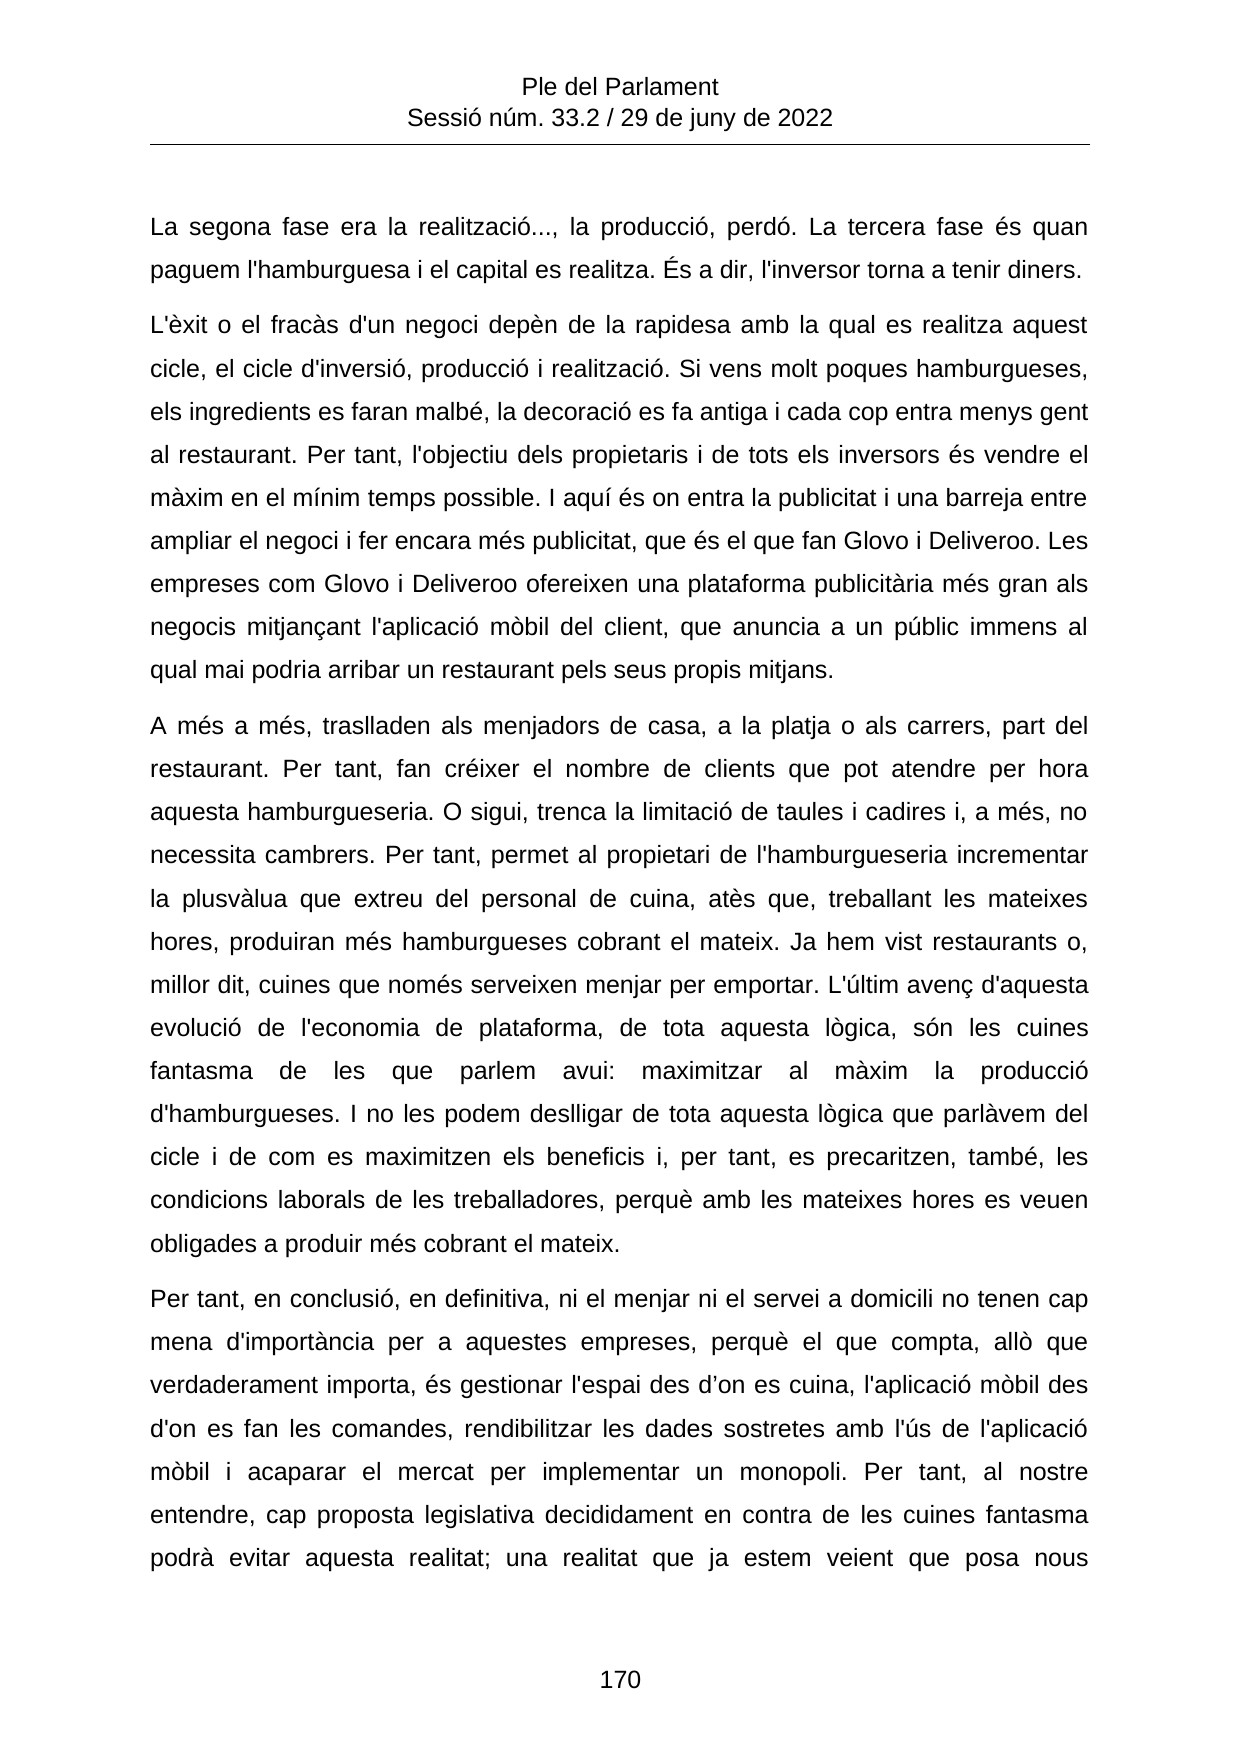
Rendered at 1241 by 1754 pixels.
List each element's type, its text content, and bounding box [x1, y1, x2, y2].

text A més a més, traslladen als menjadors de casa, a la platja o als carrers, part del restaurant. Per tant, fan créixer el nombre de clients que pot atendre per hora aquesta hamburgueseria. O sigui, trenca la limitació de taules i cadires i, a més, no necessita cambrers. Per tant, permet al propietari de l'hamburgueseria incrementar la plusvàlua que extreu del personal de cuina, atès que, treballant les mateixes hores, produiran més hamburgueses cobrant el mateix. Ja hem vist restaurants o, millor dit, cuines que només serveixen menjar per emportar. L'últim avenç d'aquesta evolució de l'economia de plataforma, de tota aquesta lògica, són les cuines fantasma de les que parlem avui: maximitzar al màxim la producció d'hamburgueses. I no les podem deslligar de tota aquesta lògica que parlàvem del cicle i de com es maximitzen els beneficis i, per tant, es precaritzen, també, les condicions laborals de les treballadores, perquè amb les mateixes hores es veuen obligades a produir més cobrant el mateix. [150, 711, 1090, 1257]
text L'èxit o el fracàs d'un negoci depèn de la rapidesa amb la qual es realitza aquest cicle, el cicle d'inversió, producció i realització. Si vens molt poques hamburgueses, els ingredients es faran malbé, la decoració es fa antiga i cada cop entra menys gent al restaurant. Per tant, l'objectiu dels propietaris i de tots els inversors és vendre el màxim en el mínim temps possible. I aquí és on entra la publicitat i una barreja entre ampliar el negoci i fer encara més publicitat, que és el que fan Glovo i Deliveroo. Les empreses com Glovo i Deliveroo ofereixen una plataforma publicitària més gran als negocis mitjançant l'aplicació mòbil del client, que anuncia a un públic immens al qual mai podria arribar un restaurant pels seus propis mitjans. [150, 311, 1090, 684]
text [150, 1284, 1090, 1572]
text La segona fase era la realització..., la producció, perdó. La tercera fase és quan paguem l'hamburguesa i el capital es realitza. És a dir, l'inversor torna a tenir diners. [150, 212, 1090, 284]
